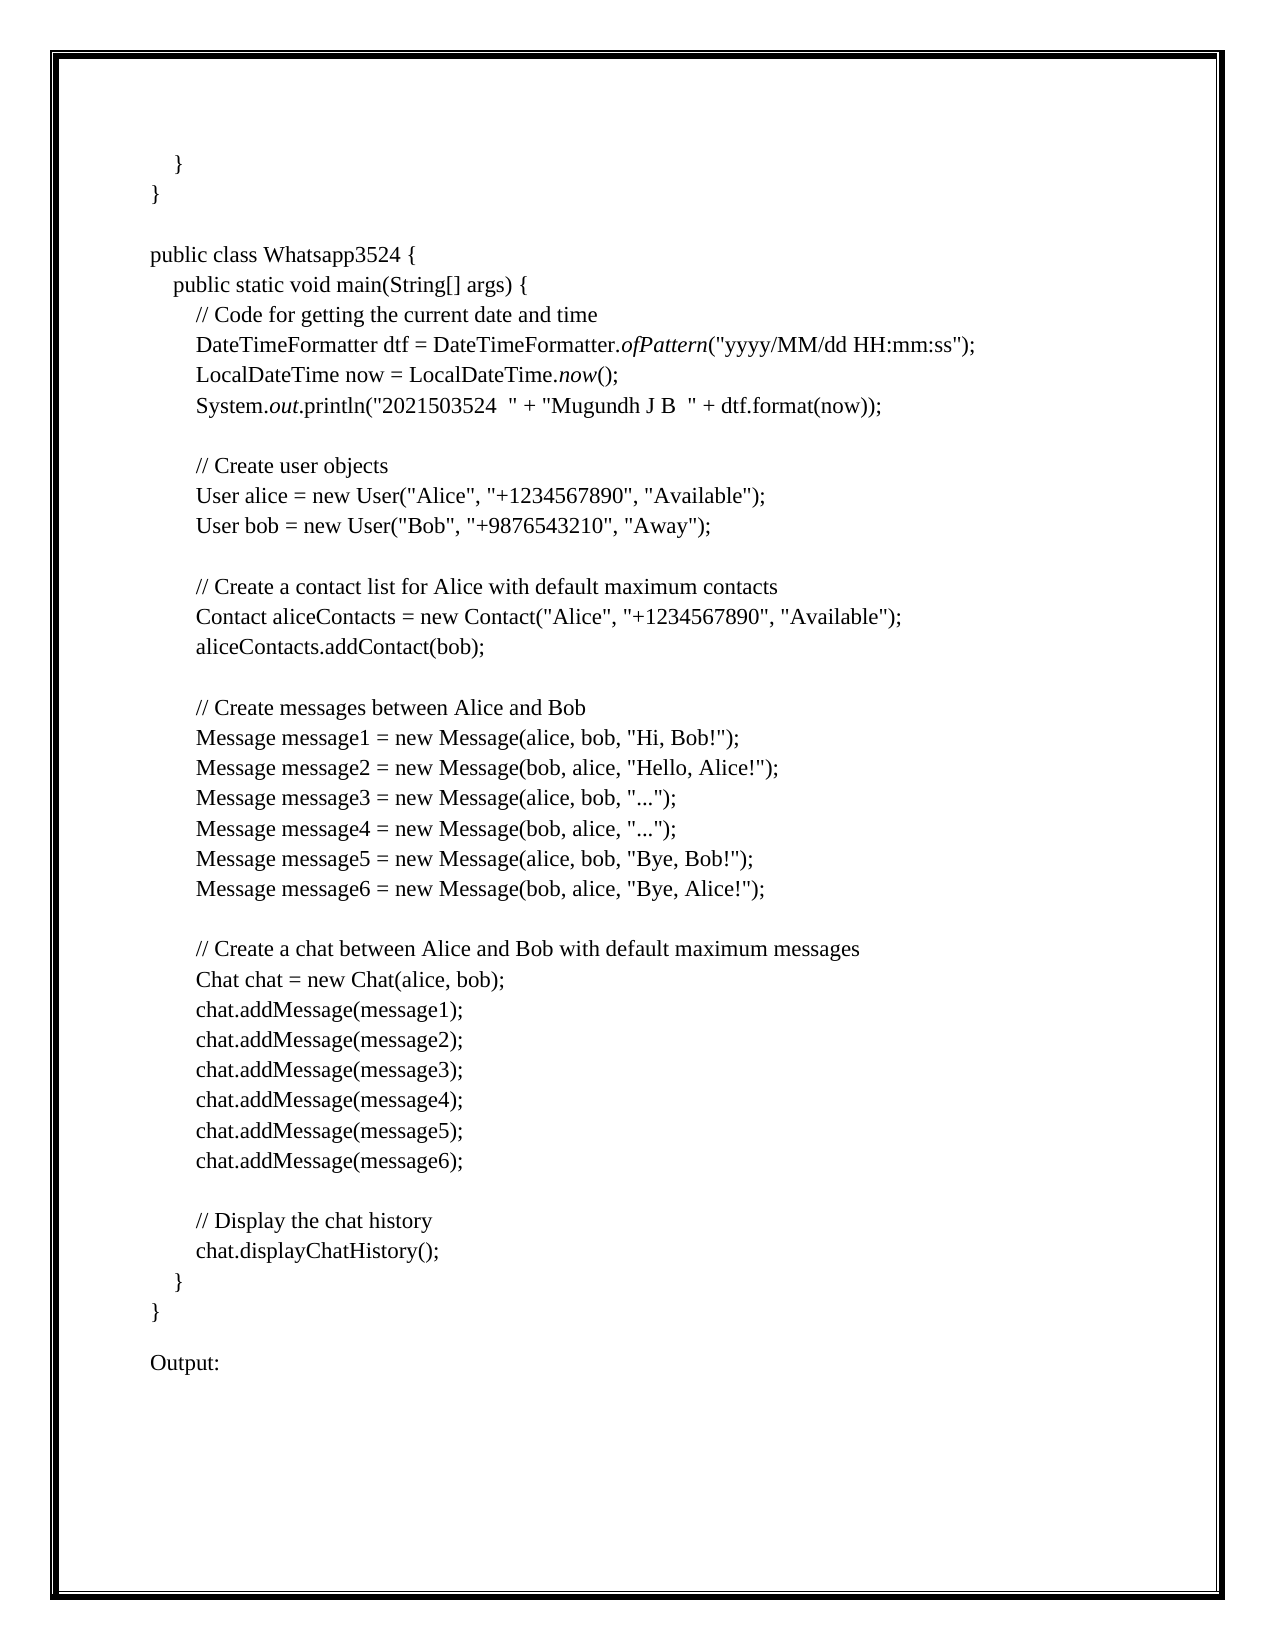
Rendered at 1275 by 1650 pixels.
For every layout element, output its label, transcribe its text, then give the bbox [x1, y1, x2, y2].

text Output: [150, 1349, 1125, 1375]
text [150, 150, 1125, 1324]
